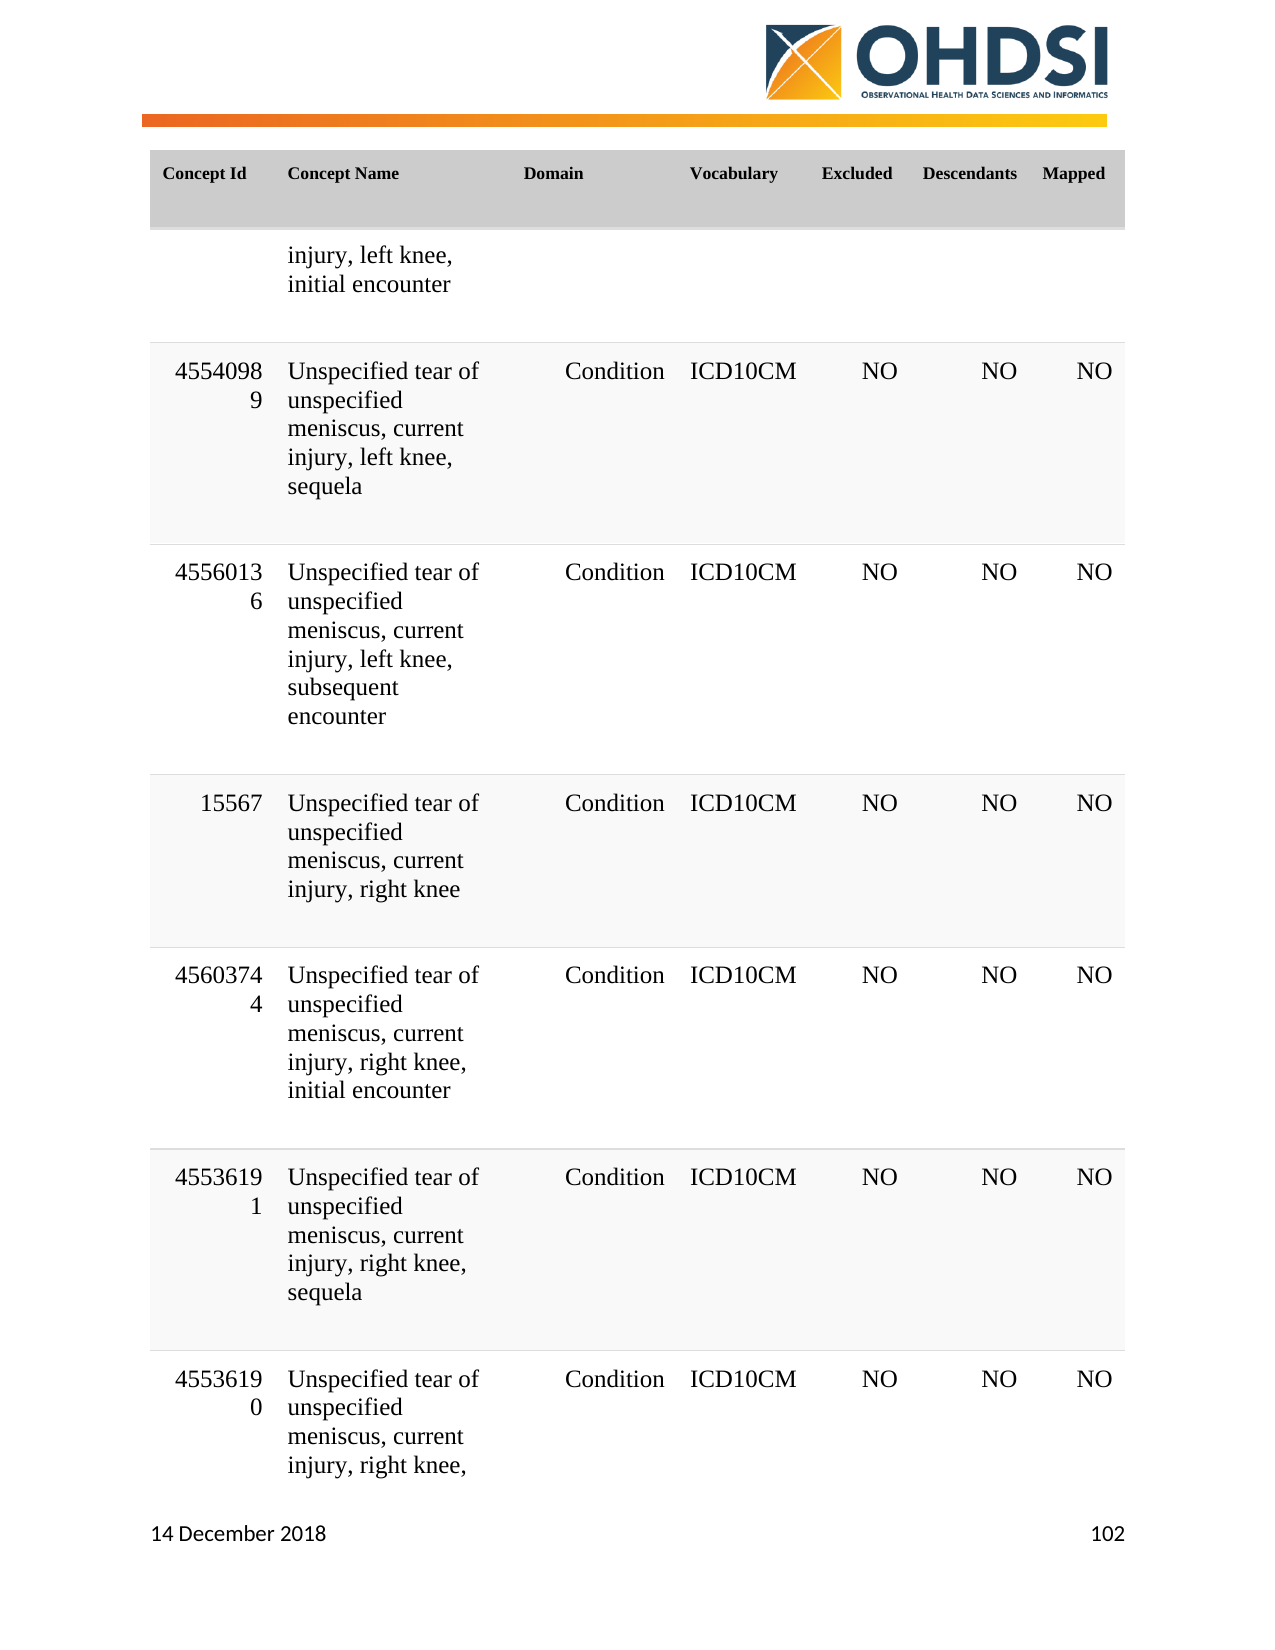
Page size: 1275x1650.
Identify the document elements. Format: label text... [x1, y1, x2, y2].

table_header Domain [511, 150, 677, 227]
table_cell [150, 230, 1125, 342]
table_header Vocabulary [677, 150, 809, 227]
table_header Concept Id [150, 150, 275, 227]
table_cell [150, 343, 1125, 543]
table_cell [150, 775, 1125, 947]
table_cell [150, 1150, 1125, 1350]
table_header Descendants [910, 150, 1030, 227]
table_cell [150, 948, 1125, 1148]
table_header Excluded [809, 150, 910, 227]
table_header Mapped [1030, 150, 1125, 227]
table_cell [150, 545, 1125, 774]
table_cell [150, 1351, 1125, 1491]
picture [748, 11, 1125, 114]
table_header Concept Name [275, 150, 511, 227]
